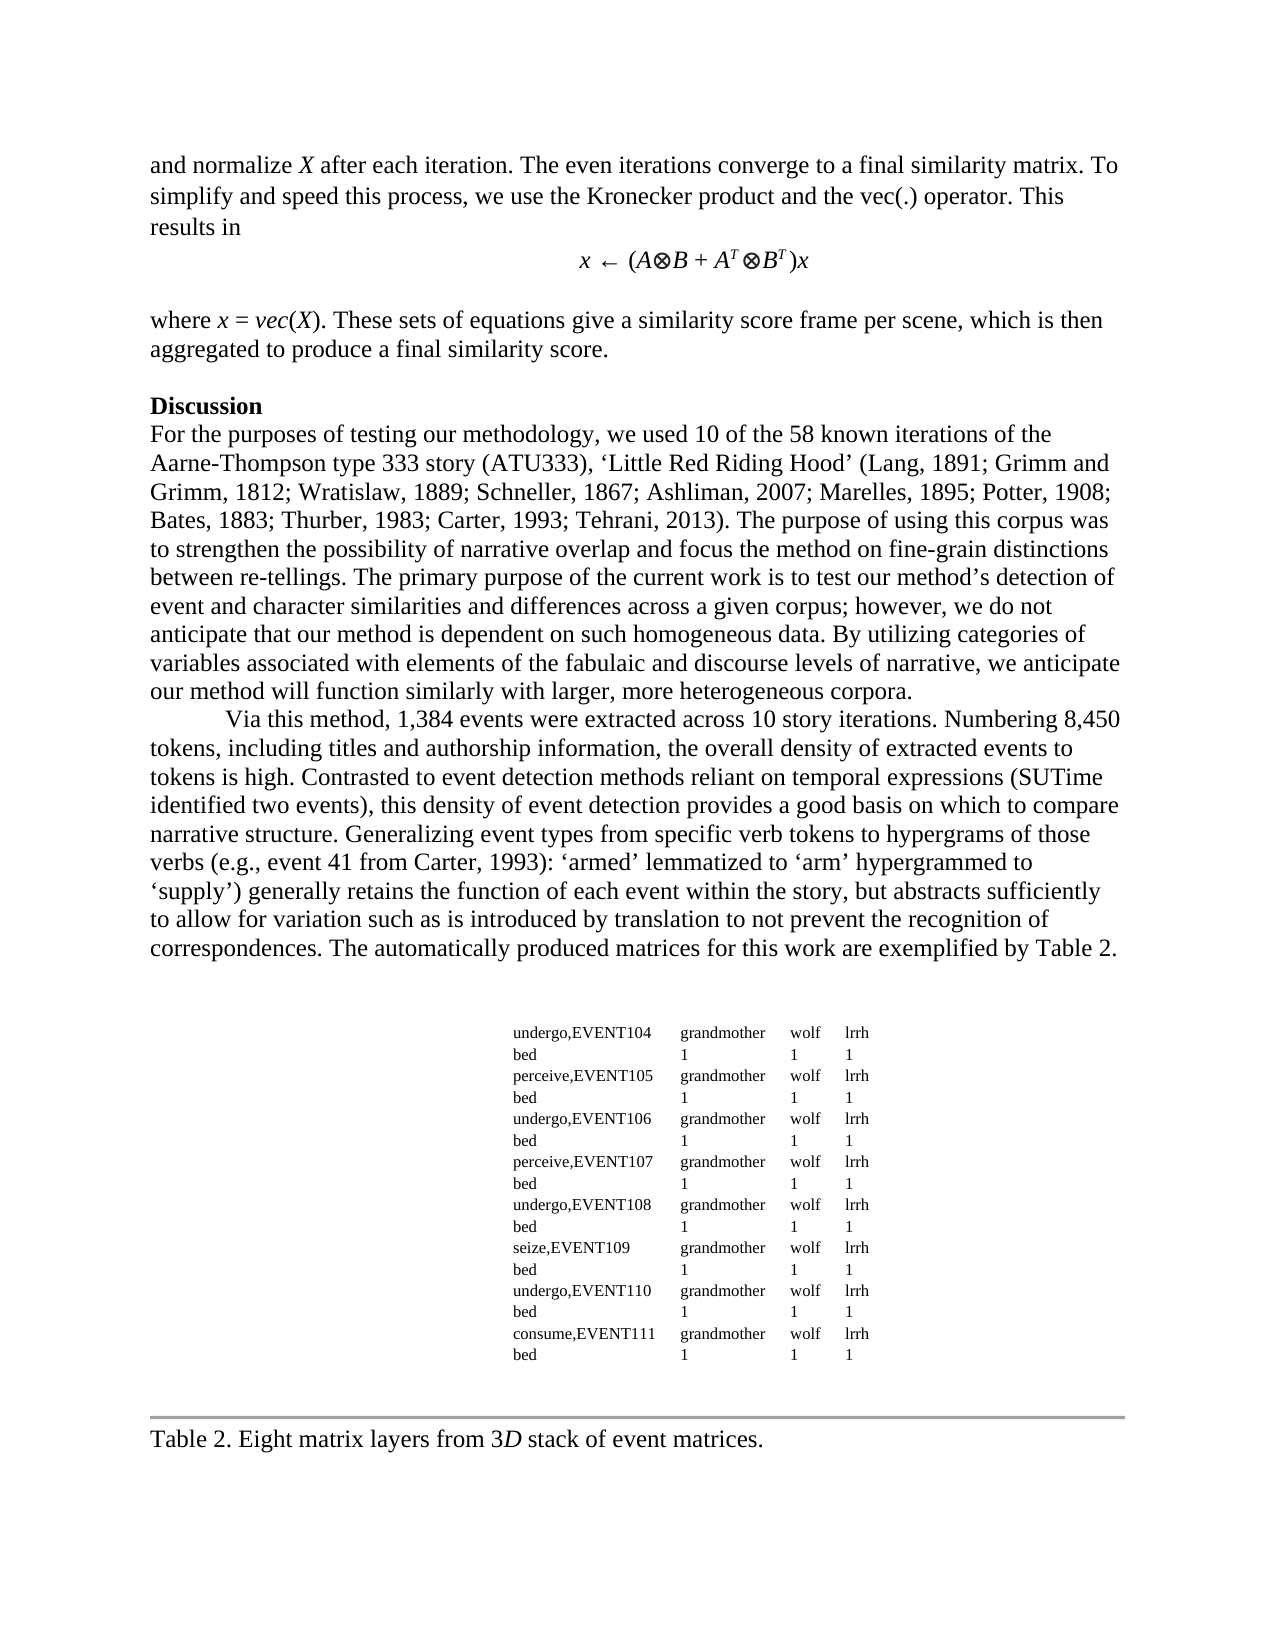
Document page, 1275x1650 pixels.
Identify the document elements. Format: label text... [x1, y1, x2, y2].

text x ← (A⊗B + AT ⊗BT )x (2) [762, 243, 1127, 274]
table_cell 1 [680, 1216, 790, 1238]
table_cell grandmother [680, 1152, 790, 1173]
table_cell 1 [790, 1045, 845, 1066]
table_cell grandmother [680, 1066, 790, 1088]
table_cell 1 [790, 1259, 845, 1281]
table_cell lrrh [845, 1066, 869, 1088]
text x ← (A⊗B + AT ⊗BT )x (2) [150, 243, 652, 274]
table_cell 1 [845, 1345, 869, 1367]
table_cell 1 [680, 1302, 790, 1324]
table_cell wolf [790, 1324, 845, 1345]
table_cell wolf [790, 1195, 845, 1216]
table_cell wolf [790, 1066, 845, 1088]
table_cell bed [513, 1045, 680, 1066]
table_cell bed [513, 1174, 680, 1195]
table_cell undergo,EVENT110 [513, 1281, 680, 1302]
table_cell lrrh [845, 1109, 869, 1131]
table_cell 1 [845, 1088, 869, 1109]
table_cell bed [513, 1259, 680, 1281]
table_cell bed [513, 1345, 680, 1367]
table_cell 1 [790, 1174, 845, 1195]
text Discussion [150, 391, 1125, 420]
table_header grandmother [680, 1023, 790, 1045]
table_cell 1 [680, 1088, 790, 1109]
table_cell 1 [845, 1259, 869, 1281]
table_cell 1 [845, 1216, 869, 1238]
text where x = vec(X). These sets of equations give a similarity score frame per scene, which is then aggregated to produce a final similarity score. [150, 306, 1125, 363]
table_cell grandmother [680, 1281, 790, 1302]
table_cell bed [513, 1216, 680, 1238]
table_cell wolf [790, 1281, 845, 1302]
text Via this method, 1,384 events were extracted across 10 story iterations. Numbering 8,450 tokens, including titles and authorship information, the overall density of extracted events to tokens is high. Contrasted to event detection methods reliant on temporal expressions (SUTime identified two events), this density of event detection provides a good basis on which to compare narrative structure. Generalizing event types from specific verb tokens to hypergrams of those verbs (e.g., event 41 from Carter, 1993): ‘armed’ lemmatized to ‘arm’ hypergrammed to ‘supply’) generally retains the function of each event within the story, but abstracts sufficiently to allow for variation such as is introduced by translation to not prevent the recognition of correspondences. The automatically produced matrices for this work are exemplified by Table 2. [150, 705, 1125, 962]
table_header wolf [790, 1023, 845, 1045]
table_cell lrrh [845, 1238, 869, 1259]
table_cell undergo,EVENT106 [513, 1109, 680, 1131]
table_cell perceive,EVENT107 [513, 1152, 680, 1173]
table_cell bed [513, 1131, 680, 1152]
table_cell bed [513, 1302, 680, 1324]
table_cell 1 [790, 1131, 845, 1152]
table_cell 1 [845, 1045, 869, 1066]
table_cell 1 [680, 1259, 790, 1281]
table_cell 1 [790, 1345, 845, 1367]
table_cell 1 [680, 1131, 790, 1152]
table_cell 1 [680, 1045, 790, 1066]
table_cell lrrh [845, 1324, 869, 1345]
table_cell bed [513, 1088, 680, 1109]
table_cell 1 [845, 1174, 869, 1195]
text x ← (A⊗B + AT ⊗BT )x (2) [672, 243, 741, 274]
table_cell 1 [680, 1174, 790, 1195]
table_cell undergo,EVENT108 [513, 1195, 680, 1216]
table_cell grandmother [680, 1238, 790, 1259]
table_cell grandmother [680, 1195, 790, 1216]
table_cell perceive,EVENT105 [513, 1066, 680, 1088]
table_cell consume,EVENT111 [513, 1324, 680, 1345]
table_header undergo,EVENT104 [513, 1023, 680, 1045]
text For the purposes of testing our methodology, we used 10 of the 58 known iterations of the Aarne-Thompson type 333 story (ATU333), ‘Little Red Riding Hood’ (Lang, 1891; Grimm and Grimm, 1812; Wratislaw, 1889; Schneller, 1867; Ashliman, 2007; Marelles, 1895; Potter, 1908; Bates, 1883; Thurber, 1983; Carter, 1993; Tehrani, 2013). The purpose of using this corpus was to strengthen the possibility of narrative overlap and focus the method on fine-grain distinctions between re-tellings. The primary purpose of the current work is to test our method’s detection of event and character similarities and differences across a given corpus; however, we do not anticipate that our method is dependent on such homogeneous data. By utilizing categories of variables associated with elements of the fabulaic and discourse levels of narrative, we anticipate our method will function similarly with larger, more heterogeneous corpora. [150, 420, 1125, 705]
table_cell wolf [790, 1109, 845, 1131]
table_cell wolf [790, 1152, 845, 1173]
table_cell seize,EVENT109 [513, 1238, 680, 1259]
table_cell 1 [790, 1216, 845, 1238]
table_cell lrrh [845, 1152, 869, 1173]
text and normalize X after each iteration. The even iterations converge to a final similarity matrix. To simplify and speed this process, we use the Kronecker product and the vec(.) operator. This results in [150, 150, 1127, 241]
table_cell 1 [845, 1131, 869, 1152]
table_cell wolf [790, 1238, 845, 1259]
table_cell 1 [790, 1088, 845, 1109]
table_cell lrrh [845, 1195, 869, 1216]
table_cell grandmother [680, 1324, 790, 1345]
table_header lrrh [845, 1023, 869, 1045]
text Table 2. Eight matrix layers from 3D stack of event matrices. [150, 1425, 1125, 1454]
table_cell grandmother [680, 1109, 790, 1131]
table_cell 1 [845, 1302, 869, 1324]
table_cell 1 [680, 1345, 790, 1367]
table_cell lrrh [845, 1281, 869, 1302]
table_cell 1 [790, 1302, 845, 1324]
